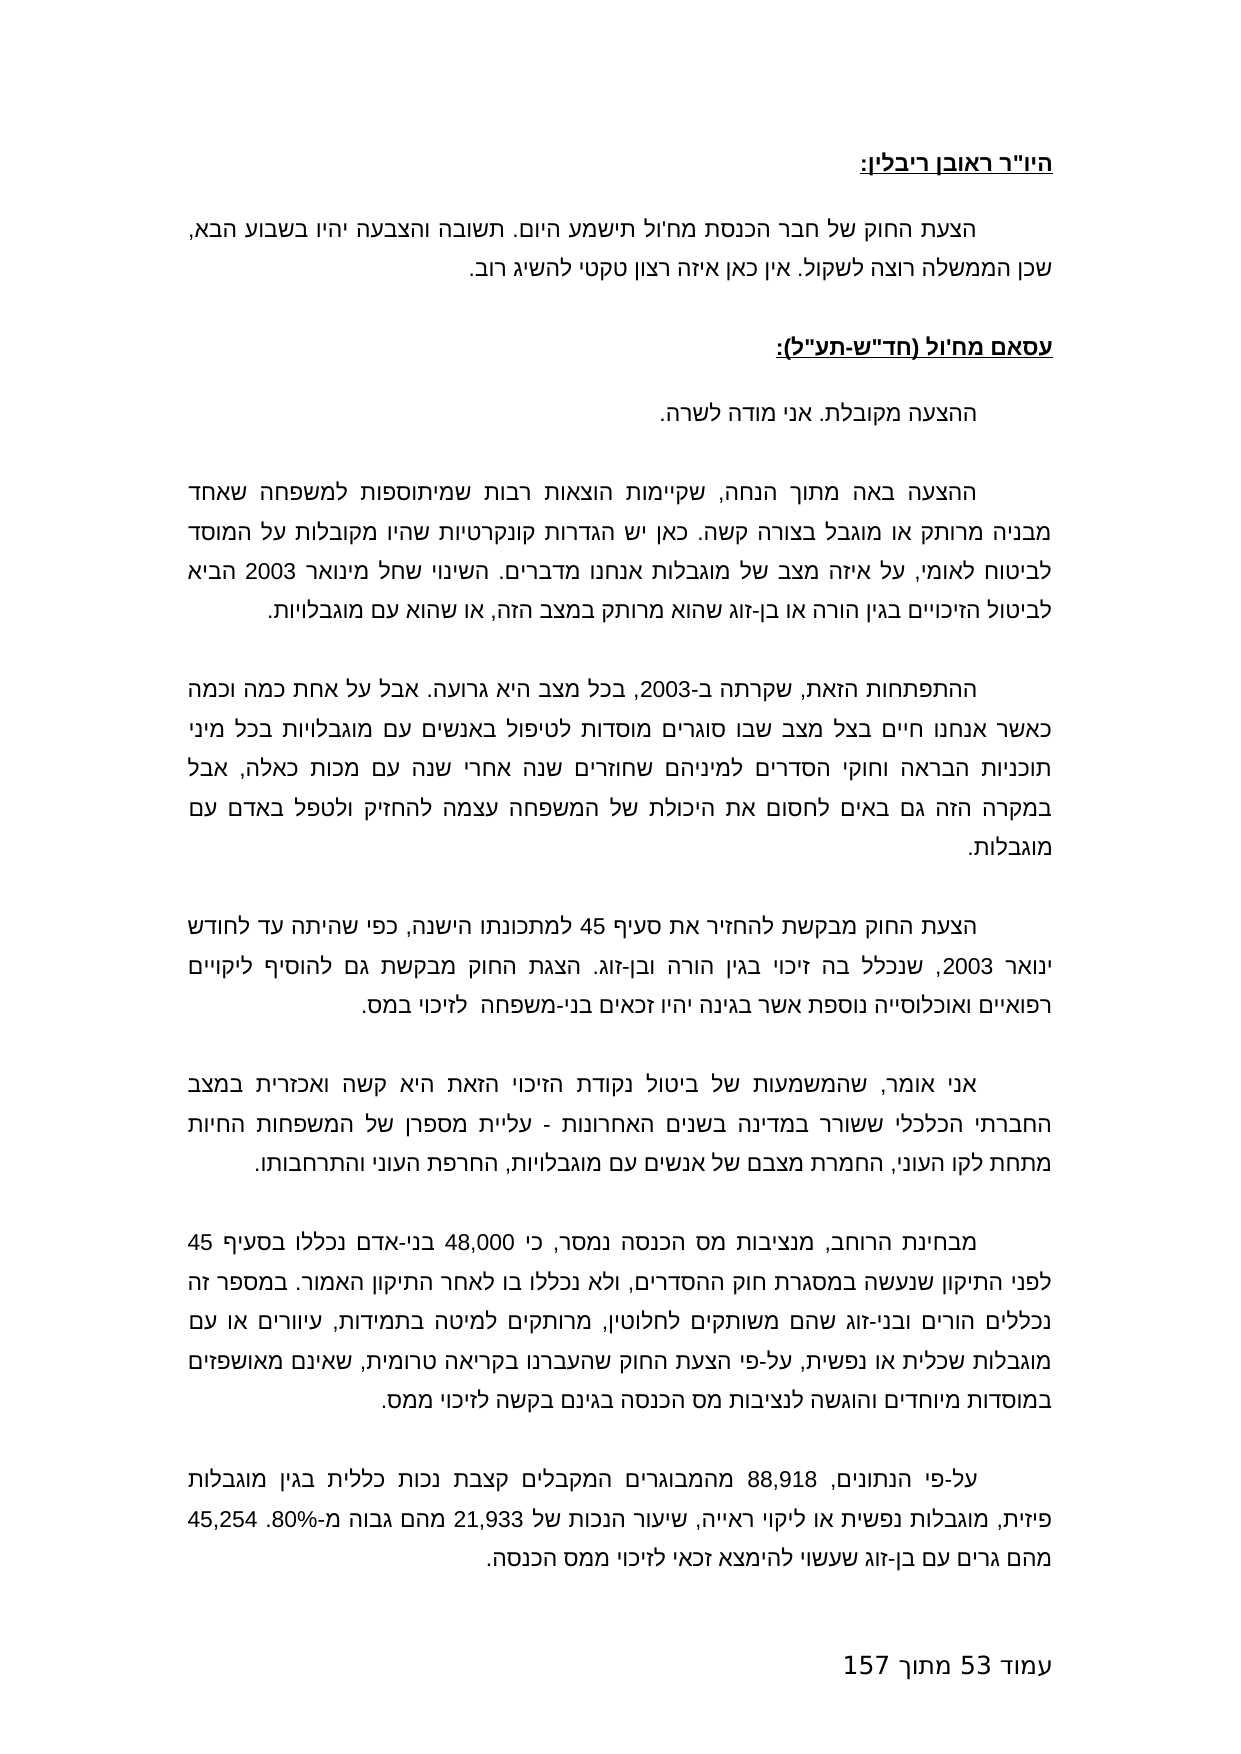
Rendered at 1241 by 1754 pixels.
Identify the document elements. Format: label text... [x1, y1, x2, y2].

text ההצעה מקובלת. אני מודה לשרה. [187, 400, 1053, 426]
text הצעת החוק של חבר הכנסת מח'ול תישמע היום. תשובה והצבעה יהיו בשבוע הבא, שכן הממשלה רוצה לשקול. אין כאן איזה רצון טקטי להשיג רוב. [187, 216, 1053, 282]
text עסאם מח'ול (חד"ש-תע"ל): [187, 334, 1053, 361]
text היו"ר ראובן ריבלין: [187, 150, 1053, 176]
text ההתפתחות הזאת, שקרתה ב-2003, בכל מצב היא גרועה. אבל על אחת כמה וכמה כאשר אנחנו חיים בצל מצב שבו סוגרים מוסדות לטיפול באנשים עם מוגבלויות בכל מיני תוכניות הבראה וחוקי הסדרים למיניהם שחוזרים שנה אחרי שנה עם מכות כאלה, אבל במקרה הזה גם באים לחסום את היכולת של המשפחה עצמה להחזיק ולטפל באדם עם מוגבלות. [187, 676, 1053, 861]
text על-פי הנתונים, 88,918 מהמבוגרים המקבלים קצבת נכות כללית בגין מוגבלות פיזית, מוגבלות נפשית או ליקוי ראייה, שיעור הנכות של 21,933 מהם גבוה מ-80%. 45,254 מהם גרים עם בן-זוג שעשוי להימצא זכאי לזיכוי ממס הכנסה. [187, 1466, 1053, 1571]
text הצעת החוק מבקשת להחזיר את סעיף 45 למתכונתו הישנה, כפי שהיתה עד לחודש ינואר 2003, שנכלל בה זיכוי בגין הורה ובן-זוג. הצגת החוק מבקשת גם להוסיף ליקויים רפואיים ואוכלוסייה נוספת אשר בגינה יהיו זכאים בני-משפחה לזיכוי במס. [187, 913, 1053, 1019]
text אני אומר, שהמשמעות של ביטול נקודת הזיכוי הזאת היא קשה ואכזרית במצב החברתי הכלכלי ששורר במדינה בשנים האחרונות - עליית מספרן של המשפחות החיות מתחת לקו העוני, החמרת מצבם של אנשים עם מוגבלויות, החרפת העוני והתרחבותו. [187, 1071, 1053, 1177]
text ההצעה באה מתוך הנחה, שקיימות הוצאות רבות שמיתוספות למשפחה שאחד מבניה מרותק או מוגבל בצורה קשה. כאן יש הגדרות קונקרטיות שהיו מקובלות על המוסד לביטוח לאומי, על איזה מצב של מוגבלות אנחנו מדברים. השינוי שחל מינואר 2003 הביא לביטול הזיכויים בגין הורה או בן-זוג שהוא מרותק במצב הזה, או שהוא עם מוגבלויות. [187, 479, 1053, 624]
text מבחינת הרוחב, מנציבות מס הכנסה נמסר, כי 48,000 בני-אדם נכללו בסעיף 45 לפני התיקון שנעשה במסגרת חוק ההסדרים, ולא נכללו בו לאחר התיקון האמור. במספר זה נכללים הורים ובני-זוג שהם משותקים לחלוטין, מרותקים למיטה בתמידות, עיוורים או עם מוגבלות שכלית או נפשית, על-פי הצעת החוק שהעברנו בקריאה טרומית, שאינם מאושפזים במוסדות מיוחדים והוגשה לנציבות מס הכנסה בגינם בקשה לזיכוי ממס. [187, 1229, 1053, 1413]
